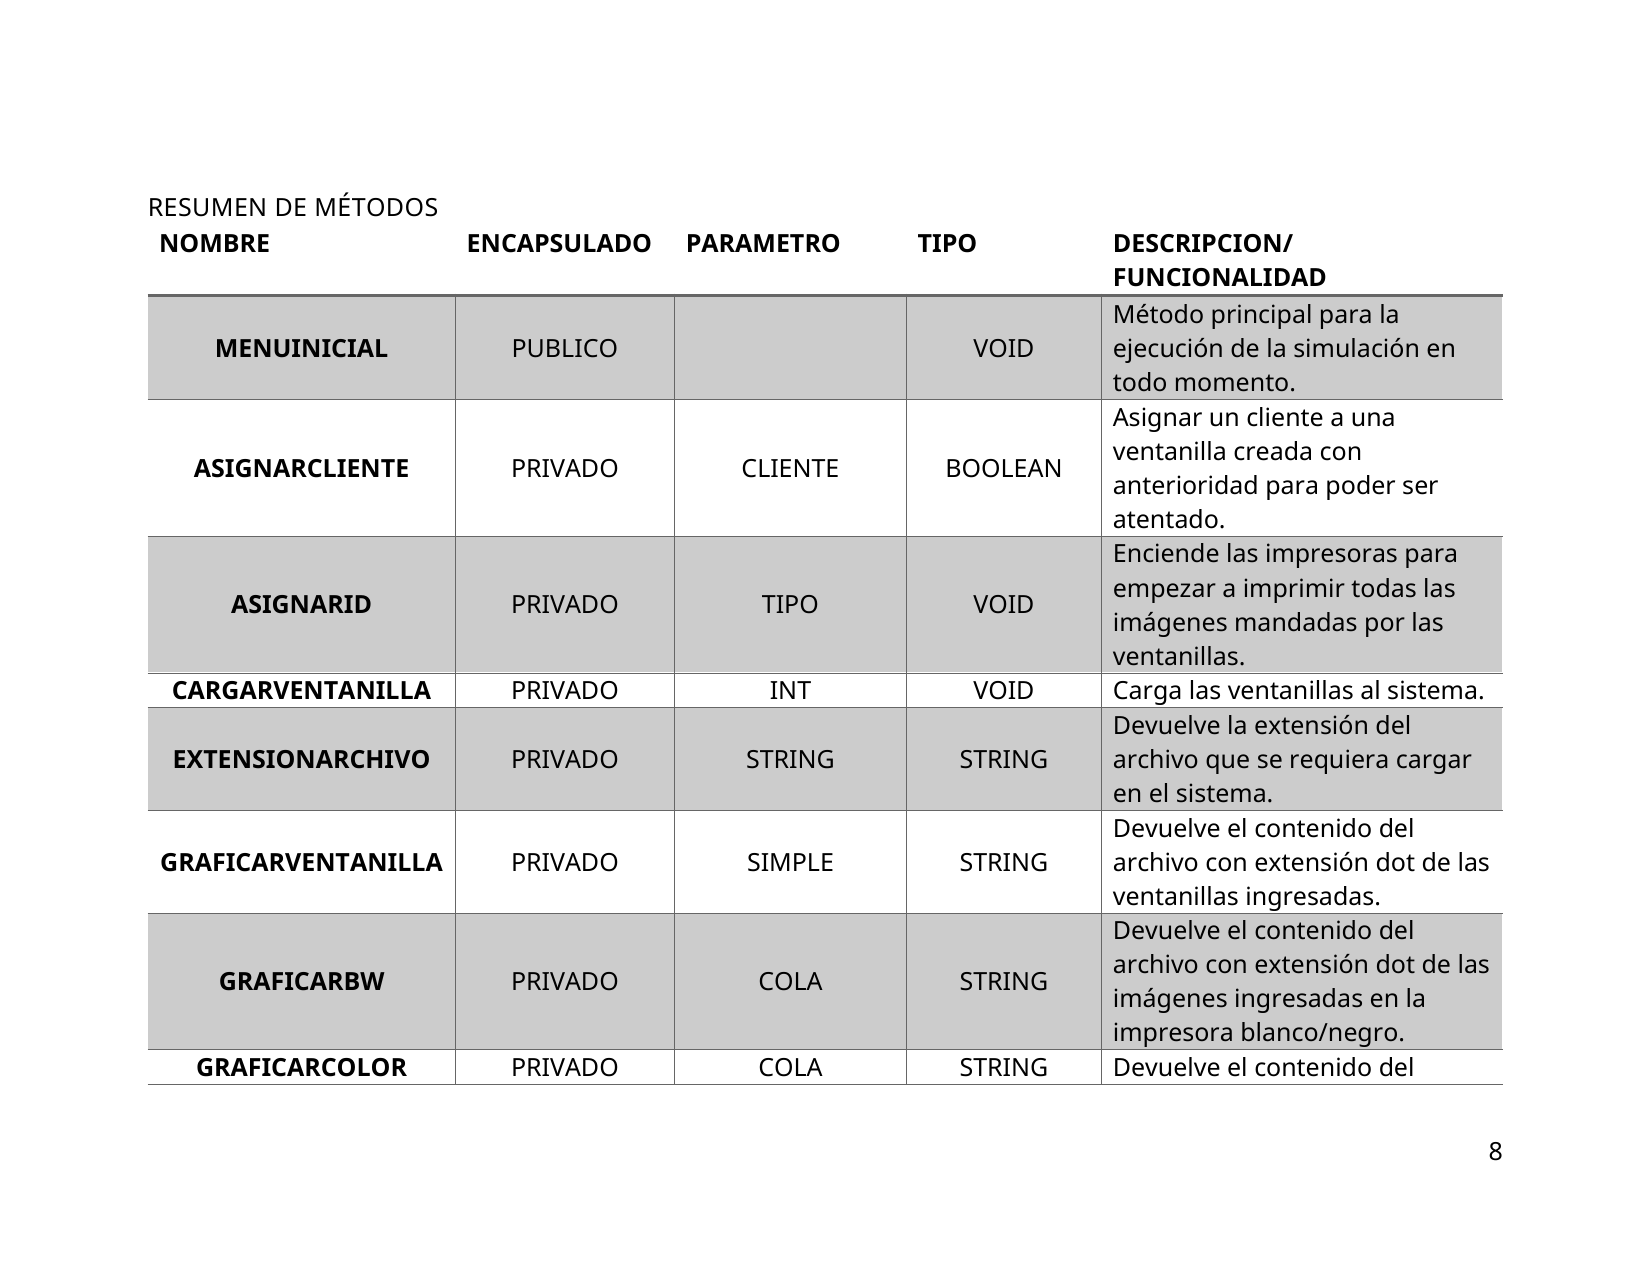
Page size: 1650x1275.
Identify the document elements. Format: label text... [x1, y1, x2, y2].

table_cell PRIVADO [456, 1050, 674, 1084]
table_cell INT [675, 674, 906, 707]
table_cell STRING [907, 1050, 1101, 1084]
table_cell STRING [675, 708, 906, 810]
table_cell VOID [907, 674, 1101, 707]
subtitle RESUMEN DE MÉTODOS [148, 190, 1502, 224]
table_header PARAMETRO [674, 225, 906, 293]
table_cell STRING [907, 914, 1101, 1049]
table_cell Devuelve el contenido del archivo con extensión dot de las imágenes ingresadas en la impresora blanco/negro. [1102, 914, 1502, 1049]
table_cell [1102, 1050, 1502, 1084]
table_cell Devuelve el contenido del archivo con extensión dot de las ventanillas ingresadas. [1102, 811, 1502, 912]
table_header DESCRIPCION/FUNCIONALIDAD [1101, 225, 1502, 293]
table_cell VOID [907, 297, 1101, 399]
table_cell Carga las ventanillas al sistema. [1102, 674, 1502, 707]
table_cell [675, 297, 906, 399]
table_cell STRING [907, 708, 1101, 810]
table_cell BOOLEAN [907, 400, 1101, 536]
table_cell EXTENSIONARCHIVO [148, 708, 455, 810]
table_cell SIMPLE [675, 811, 906, 912]
table_cell CARGARVENTANILLA [148, 674, 455, 707]
table_cell Enciende las impresoras para empezar a imprimir todas las imágenes mandadas por las ventanillas. [1102, 537, 1502, 672]
table_cell Devuelve la extensión del archivo que se requiera cargar en el sistema. [1102, 708, 1502, 810]
table_cell COLA [675, 1050, 906, 1084]
table_header ENCAPSULADO [455, 225, 674, 293]
table_cell PRIVADO [456, 914, 674, 1049]
table_cell GRAFICARCOLOR [148, 1050, 455, 1084]
table_cell CLIENTE [675, 400, 906, 536]
table_cell STRING [907, 811, 1101, 912]
table_cell VOID [907, 537, 1101, 672]
table_cell PRIVADO [456, 708, 674, 810]
table_header TIPO [906, 225, 1101, 293]
table_cell COLA [675, 914, 906, 1049]
table_cell Método principal para la ejecución de la simulación en todo momento. [1102, 297, 1502, 399]
table_cell Asignar un cliente a una ventanilla creada con anterioridad para poder ser atentado. [1102, 400, 1502, 536]
table_cell GRAFICARBW [148, 914, 455, 1049]
table_cell ASIGNARCLIENTE [148, 400, 455, 536]
table_cell MENUINICIAL [148, 297, 455, 399]
table_cell PRIVADO [456, 537, 674, 672]
table_cell PRIVADO [456, 674, 674, 707]
table_cell ASIGNARID [148, 537, 455, 672]
table_cell TIPO [675, 537, 906, 672]
table_cell PRIVADO [456, 400, 674, 536]
table_header NOMBRE [148, 225, 455, 293]
table_cell PRIVADO [456, 811, 674, 912]
table_cell PUBLICO [456, 297, 674, 399]
table_cell GRAFICARVENTANILLA [148, 811, 455, 912]
